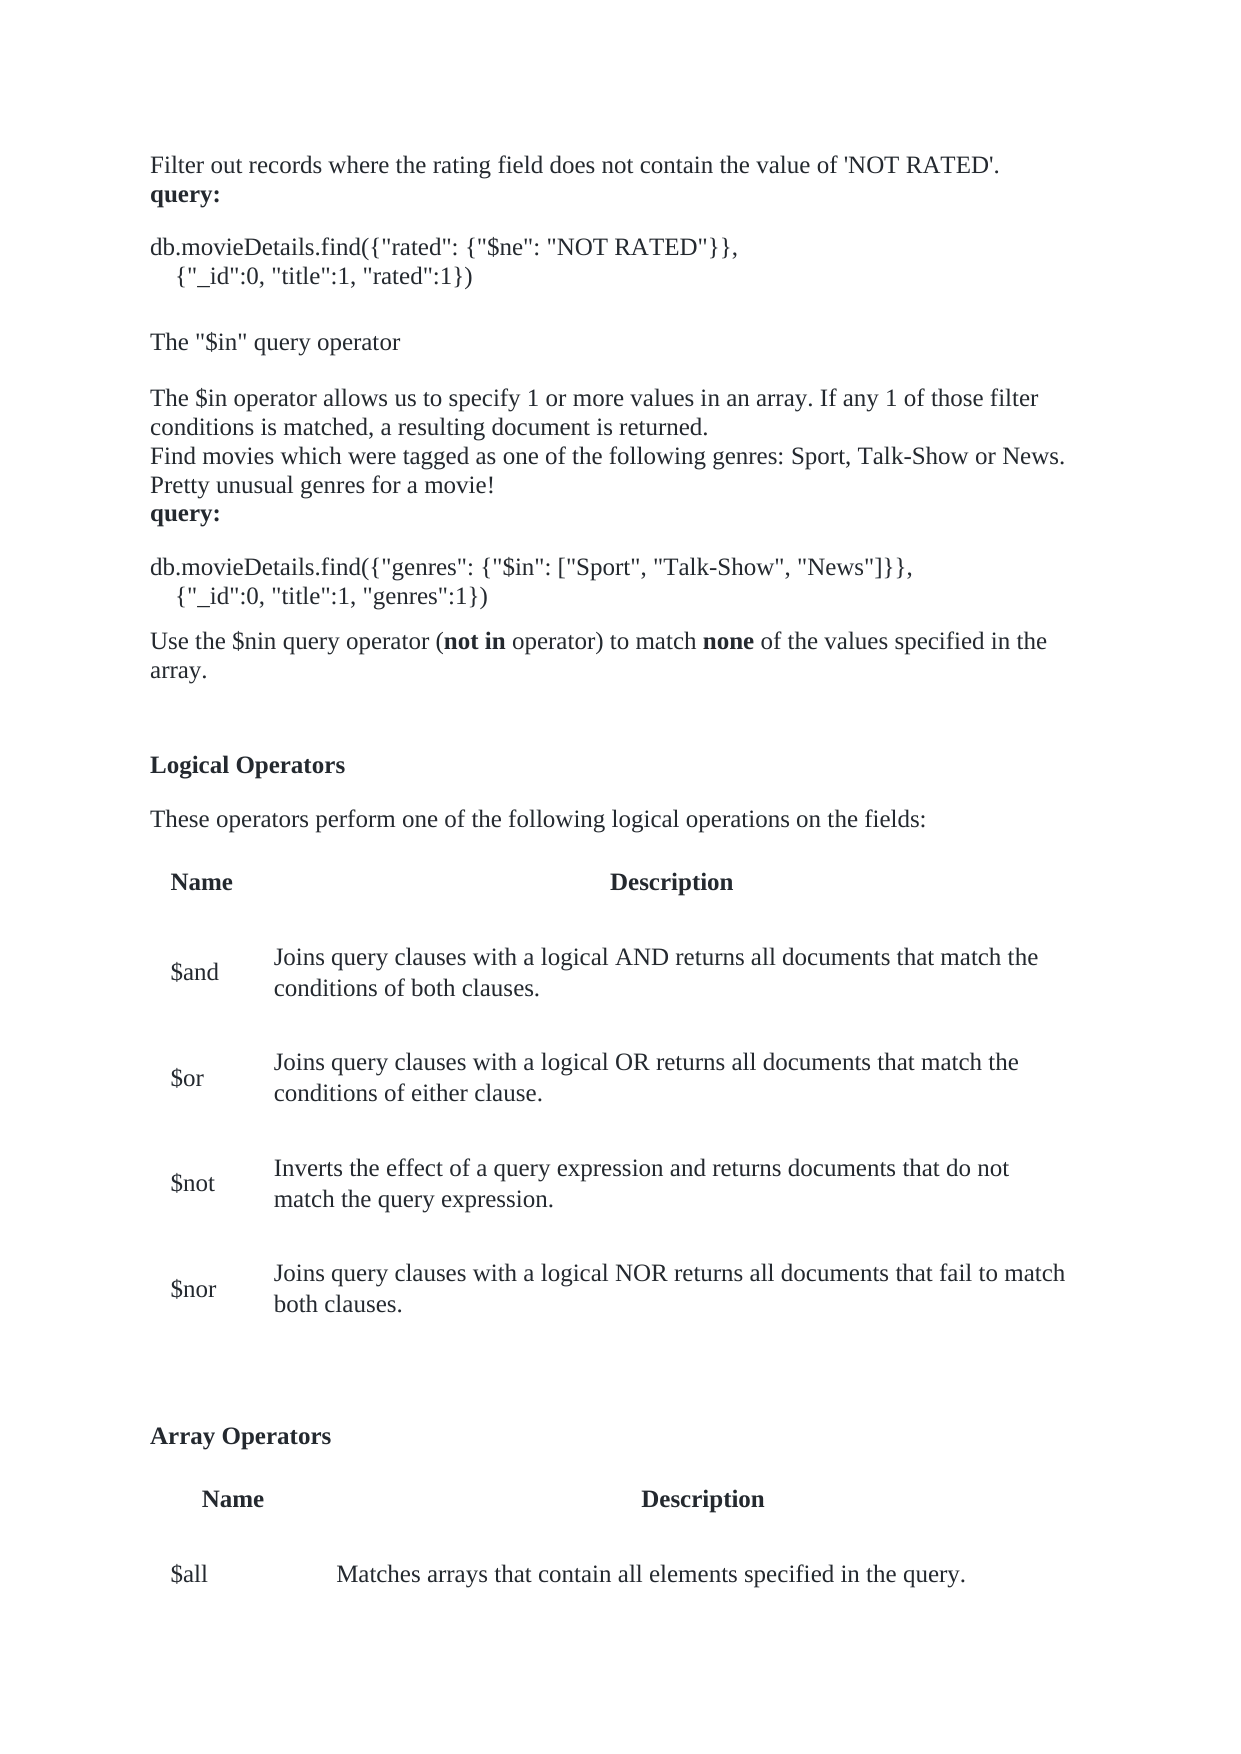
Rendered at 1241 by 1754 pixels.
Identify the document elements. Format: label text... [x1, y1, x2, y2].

subtitle Logical Operators [150, 750, 1090, 779]
table_header Description [253, 858, 1090, 932]
table_cell $or [150, 1038, 253, 1143]
subtitle The "$in" query operator [150, 327, 1090, 356]
text query: [150, 179, 1090, 207]
text query: [150, 498, 1090, 527]
text The $in operator allows us to specify 1 or more values in an array. If any 1 of those filter conditions is matched, a resulting document is returned. [150, 383, 1090, 441]
table_cell Joins query clauses with a logical OR returns all documents that match the conditions of either clause. [253, 1038, 1090, 1143]
table_cell Joins query clauses with a logical AND returns all documents that match the conditions of both clauses. [253, 932, 1090, 1038]
text Use the $nin query operator (not in operator) to match none of the values specified in the array. [150, 626, 1090, 684]
table_cell $not [150, 1144, 253, 1249]
text db.movieDetails.find({"genres": {"$in": ["Sport", "Talk-Show", "News"]}}, [150, 552, 1090, 581]
table_cell $nor [150, 1249, 253, 1355]
text Filter out records where the rating field does not contain the value of 'NOT RATED'. [150, 150, 1090, 179]
table_header Name [150, 858, 253, 932]
text {"_id":0, "title":1, "genres":1}) [150, 581, 1090, 610]
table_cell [316, 1549, 1090, 1597]
text Find movies which were tagged as one of the following genres: Sport, Talk-Show or News. Pretty unusual genres for a movie! [150, 441, 1090, 498]
table_cell $and [150, 932, 253, 1038]
table_header Description [316, 1475, 1090, 1549]
subtitle Array Operators [150, 1421, 1090, 1450]
table_cell Inverts the effect of a query expression and returns documents that do not match the query expression. [253, 1144, 1090, 1249]
text db.movieDetails.find({"rated": {"$ne": "NOT RATED"}}, [150, 232, 1090, 261]
table_cell Joins query clauses with a logical NOR returns all documents that fail to match both clauses. [253, 1249, 1090, 1355]
table_header Name [150, 1475, 316, 1549]
text These operators perform one of the following logical operations on the fields: [150, 804, 1090, 833]
text {"_id":0, "title":1, "rated":1}) [150, 261, 1090, 290]
table_cell $all [150, 1549, 316, 1597]
